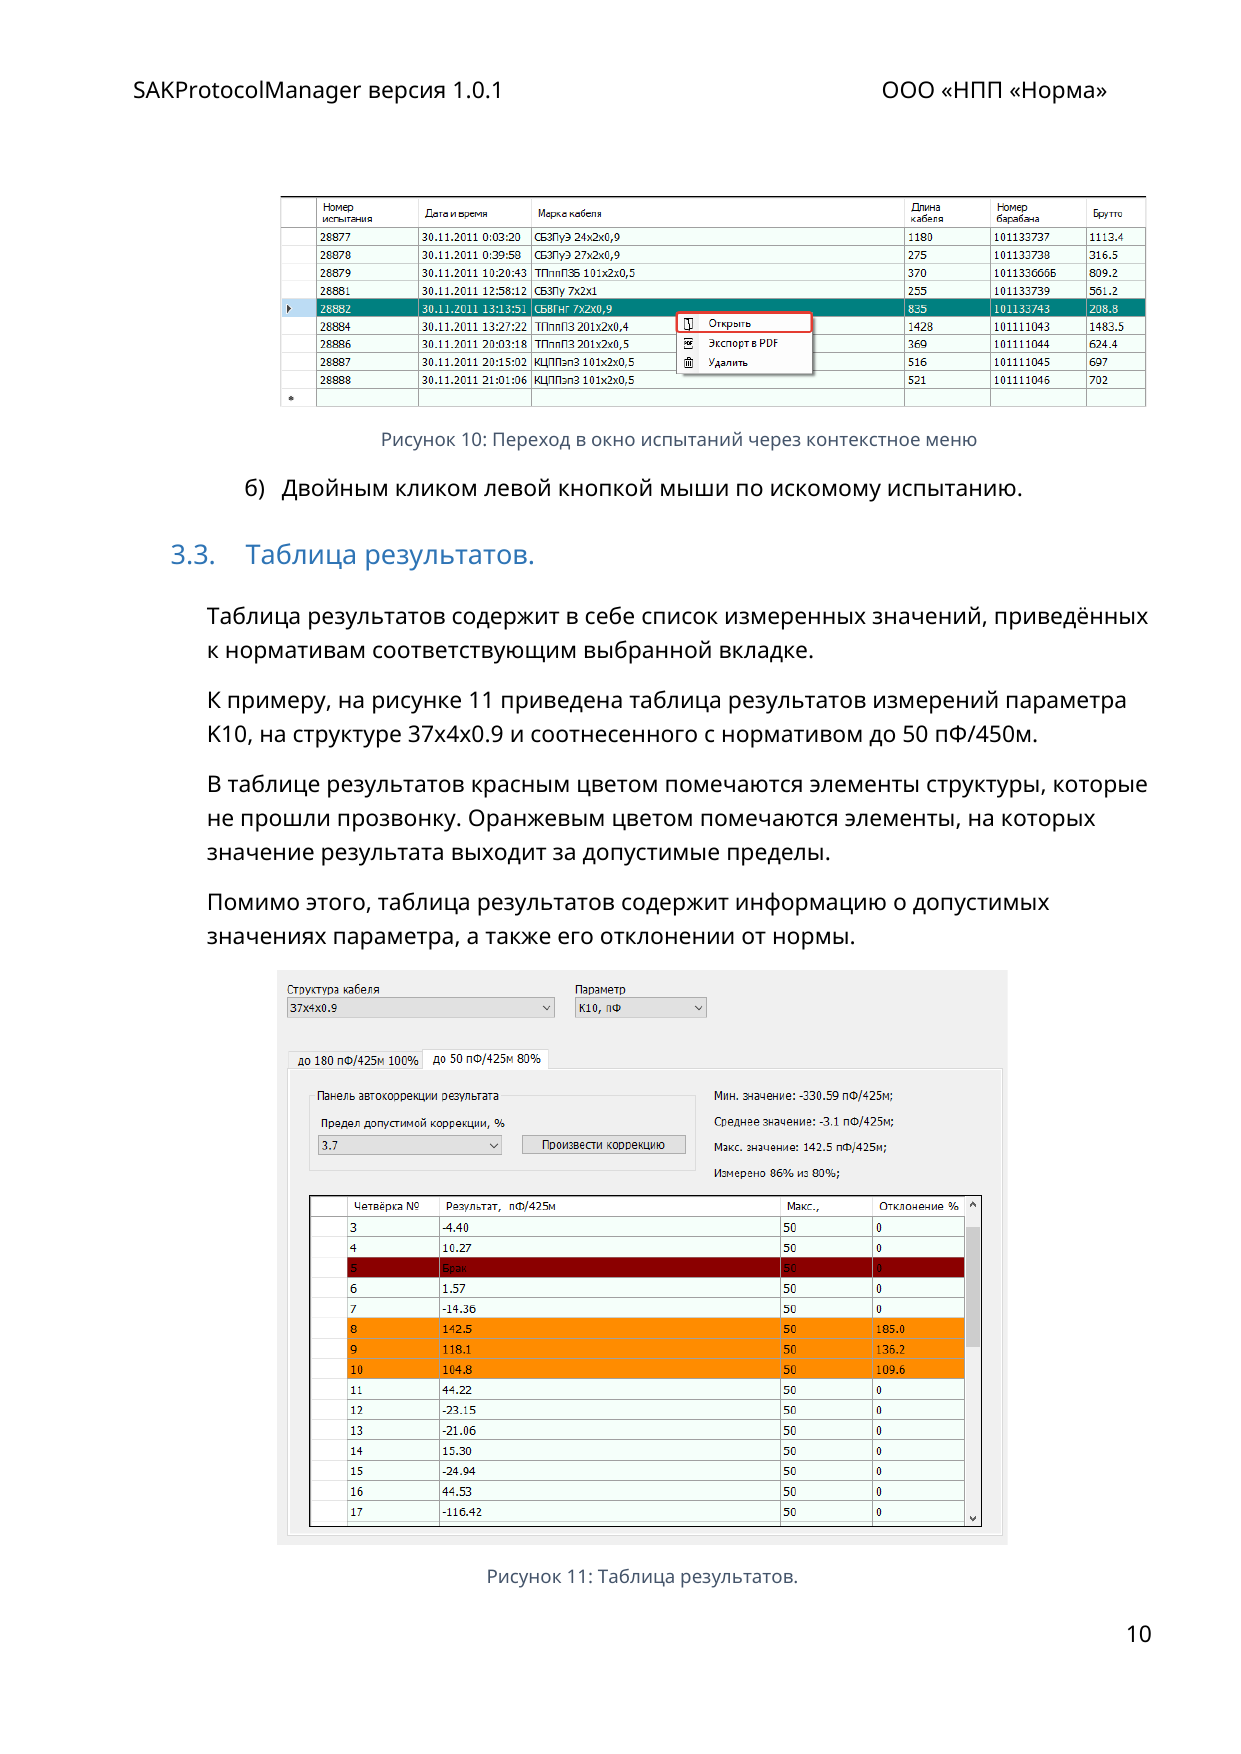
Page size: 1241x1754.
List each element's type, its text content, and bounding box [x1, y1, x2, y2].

picture [277, 970, 1008, 1545]
text К примеру, на рисунке 11 приведена таблица результатов измерений параметра K10, на структуре 37х4х0.9 и соотнесенного с нормативом до 50 пФ/450м. [207, 684, 1152, 749]
text Рисунок 10: Переход в окно испытаний через контекстное меню [207, 426, 1152, 452]
picture [280, 196, 1147, 407]
subtitle Таблица результатов. [170, 535, 1152, 572]
text Помимо этого, таблица результатов содержит информацию о допустимых значениях параметра, а также его отклонении от нормы. [207, 886, 1152, 951]
text Рисунок 11: Таблица результатов. [133, 1563, 1152, 1589]
text В таблице результатов красным цветом помечаются элементы структуры, которые не прошли прозвонку. Оранжевым цветом помечаются элементы, на которых значение результата выходит за допустимые пределы. [207, 768, 1152, 867]
list Двойным кликом левой кнопкой мыши по искомому испытанию. [244, 472, 1152, 504]
text Таблица результатов содержит в себе список измеренных значений, приведённых к нормативам соответствующим выбранной вкладке. [207, 600, 1152, 665]
